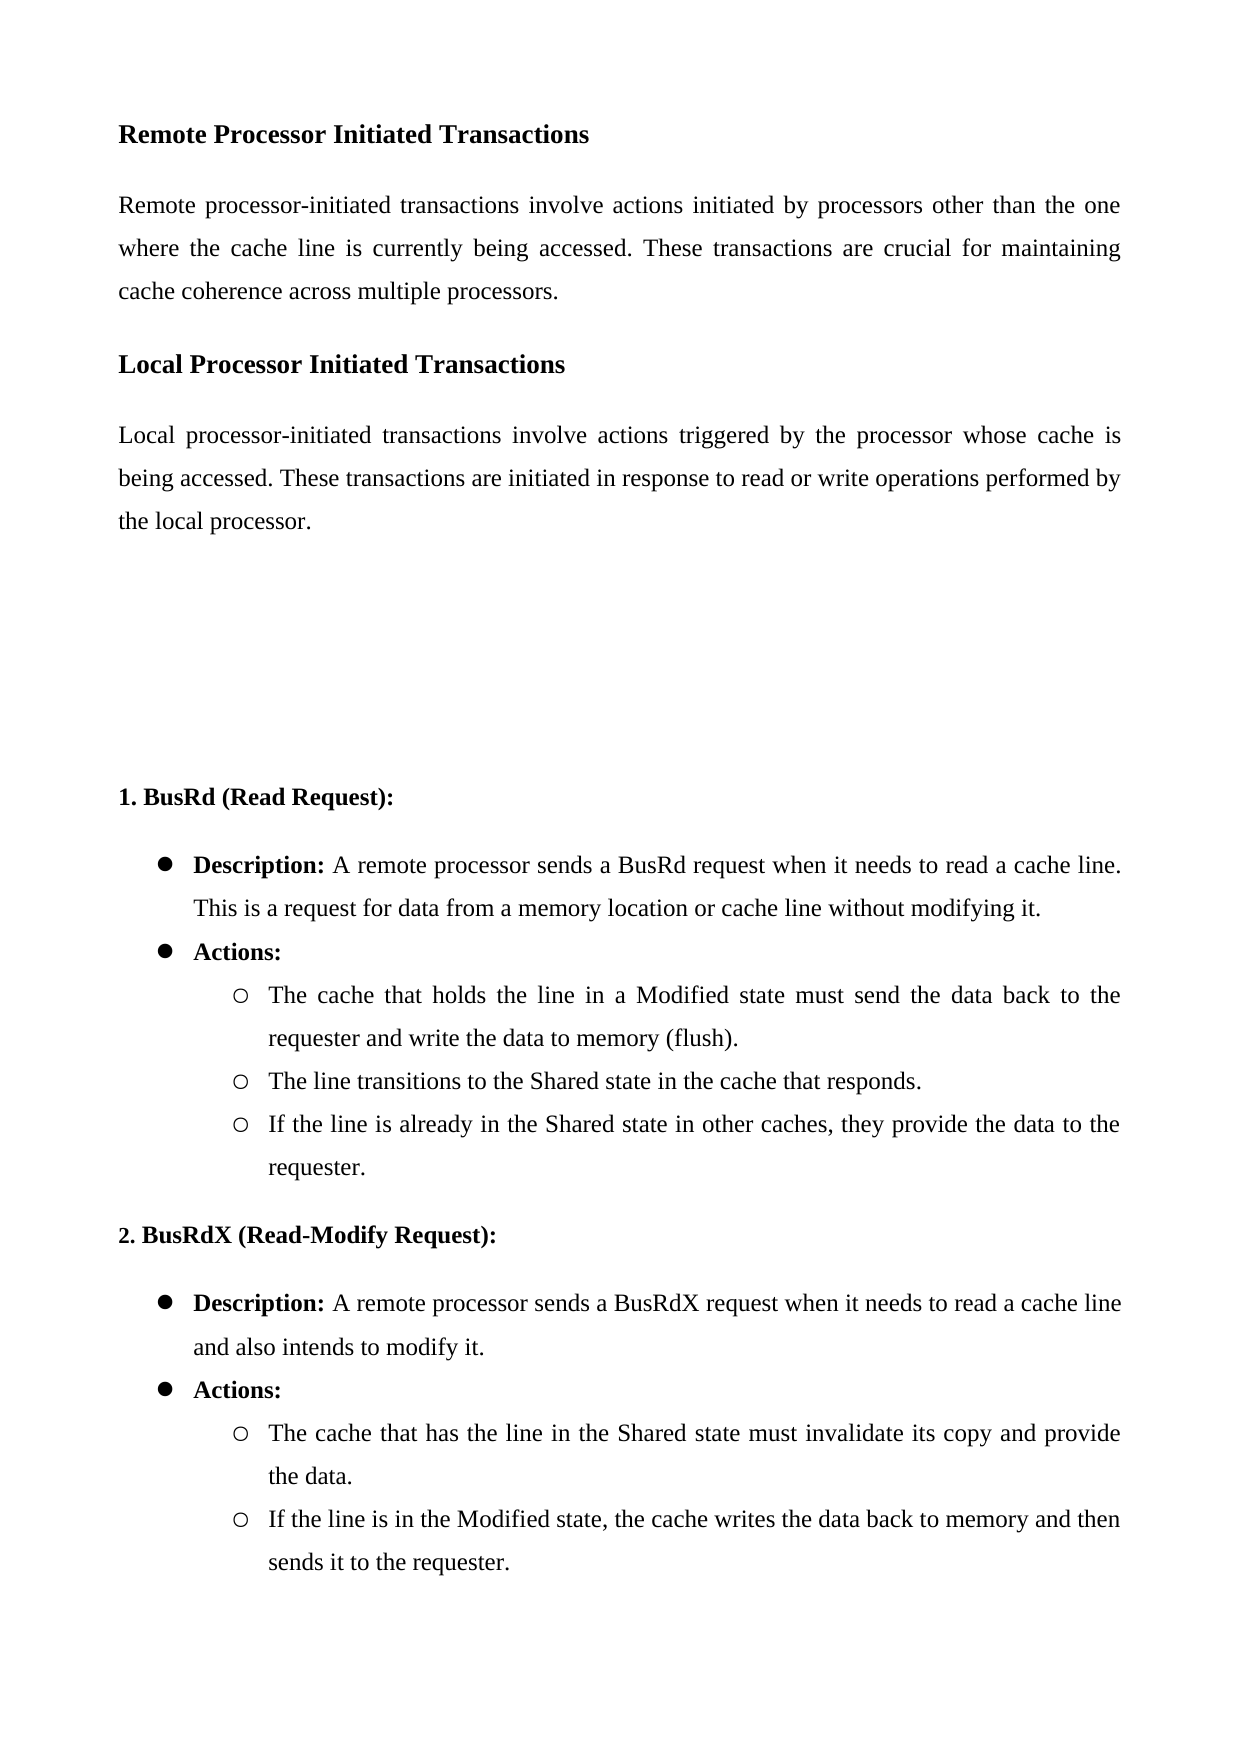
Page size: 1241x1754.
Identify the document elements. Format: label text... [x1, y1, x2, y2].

list Description: A remote processor sends a BusRd request when it needs to read a cache line. This is a request for data from a memory location or cache line without modifying it. [156, 850, 1122, 922]
list The cache that holds the line in a Modified state must send the data back to the requester and write the data to memory (flush). [231, 980, 1122, 1052]
list If the line is already in the Shared state in other caches, they provide the data to the requester. [231, 1109, 1122, 1181]
list Actions: [156, 937, 1122, 965]
list If the line is in the Modified state, the cache writes the data back to memory and then sends it to the requester. [231, 1504, 1122, 1576]
subtitle 2. BusRdX (Read-Modify Request): [118, 1220, 1122, 1249]
text Local processor-initiated transactions involve actions triggered by the processor whose cache is being accessed. These transactions are initiated in response to read or write operations performed by the local processor. [118, 420, 1122, 535]
text Remote processor-initiated transactions involve actions initiated by processors other than the one where the cache line is currently being accessed. These transactions are crucial for maintaining cache coherence across multiple processors. [118, 190, 1122, 305]
list The cache that has the line in the Shared state must invalidate its copy and provide the data. [231, 1418, 1122, 1490]
subtitle Remote Processor Initiated Transactions [118, 118, 1122, 149]
subtitle Local Processor Initiated Transactions [118, 348, 1122, 379]
list Description: A remote processor sends a BusRdX request when it needs to read a cache line and also intends to modify it. [156, 1288, 1122, 1360]
list The line transitions to the Shared state in the cache that responds. [231, 1066, 1122, 1095]
subtitle 1. BusRd (Read Request): [118, 782, 1122, 811]
list Actions: [156, 1375, 1122, 1403]
